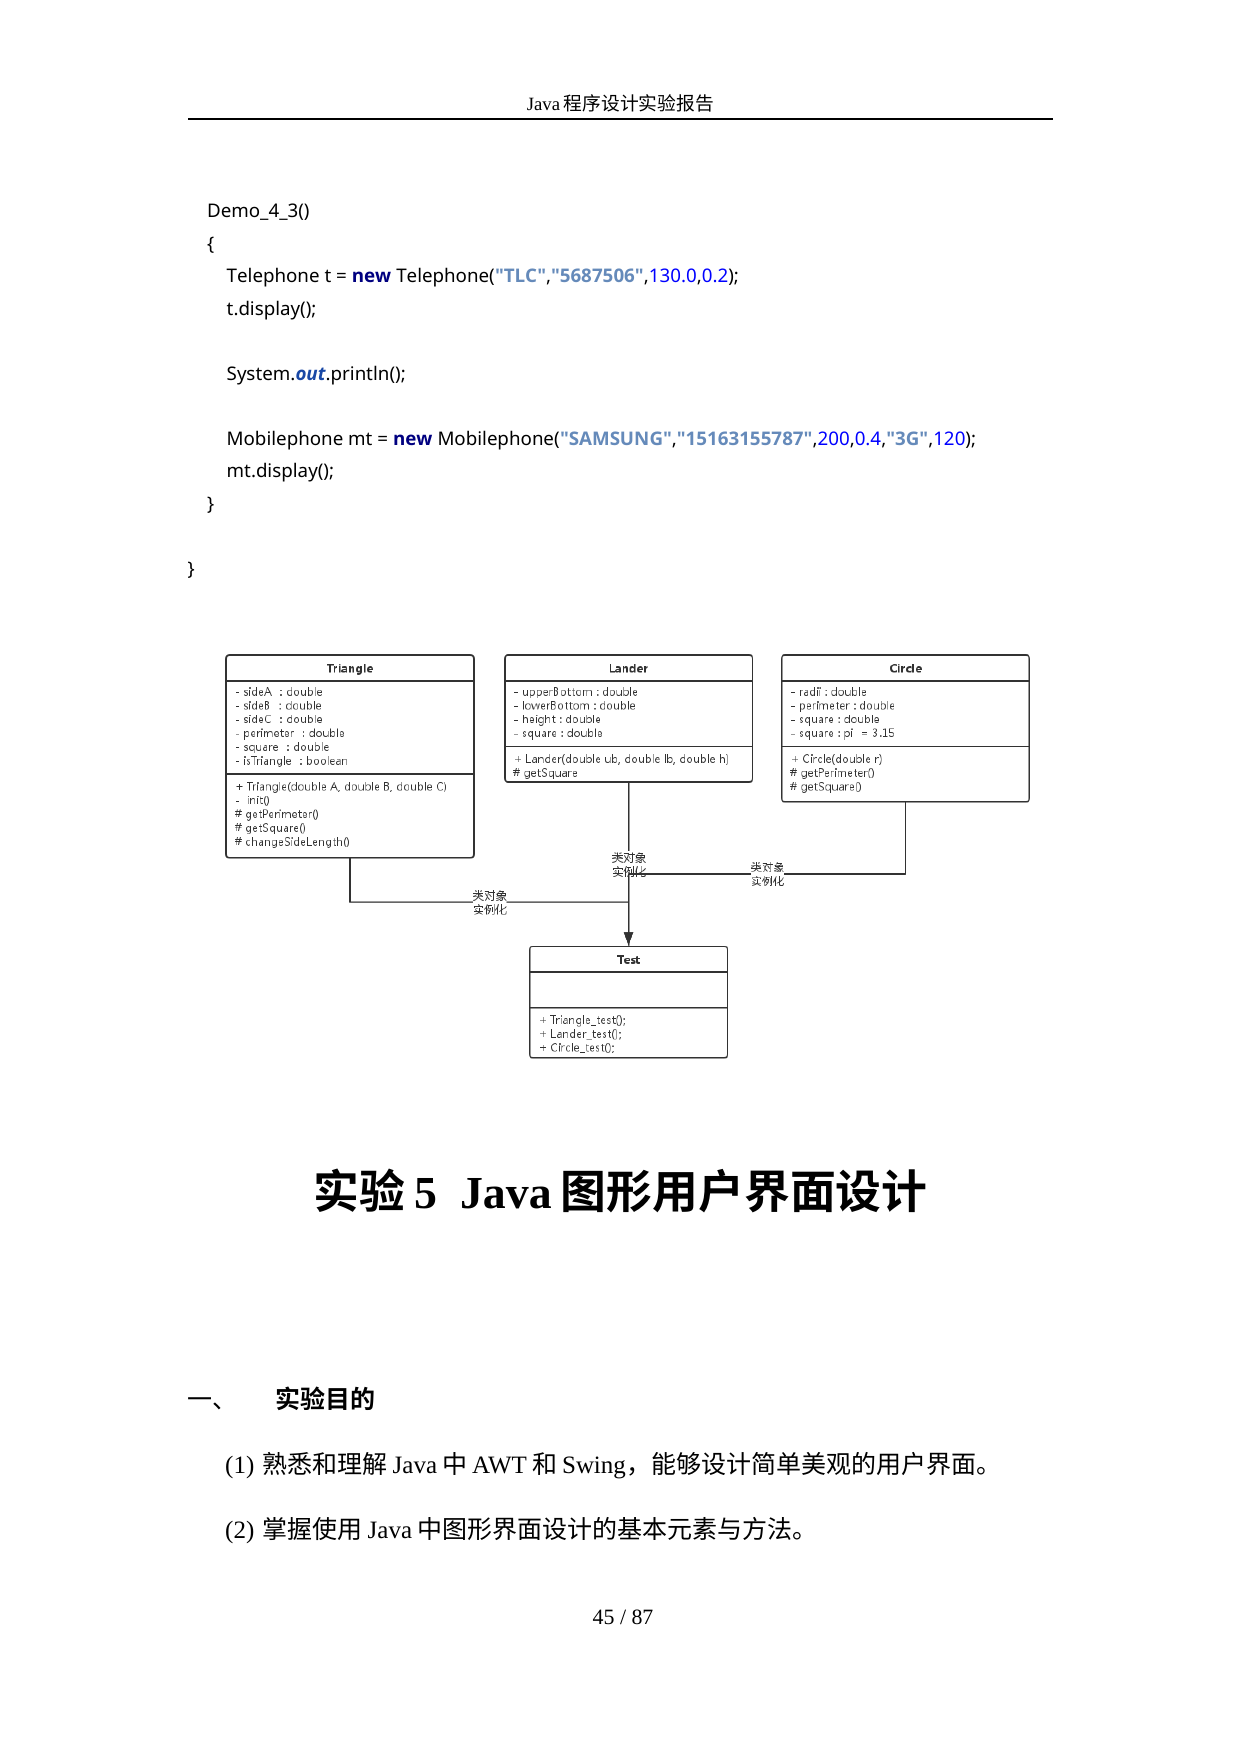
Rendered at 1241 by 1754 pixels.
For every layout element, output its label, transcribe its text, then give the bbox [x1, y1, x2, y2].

list 熟悉和理解Java中AWT和Swing，能够设计简单美观的用户界面。 [225, 1430, 1053, 1495]
list 掌握使用Java中图形界面设计的基本元素与方法。 [225, 1495, 1053, 1560]
picture [187, 616, 1053, 1083]
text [187, 162, 1053, 584]
subtitle 实验5 Java图形用户界面设计 [187, 1140, 1053, 1237]
list 实验目的 [187, 1365, 1053, 1430]
